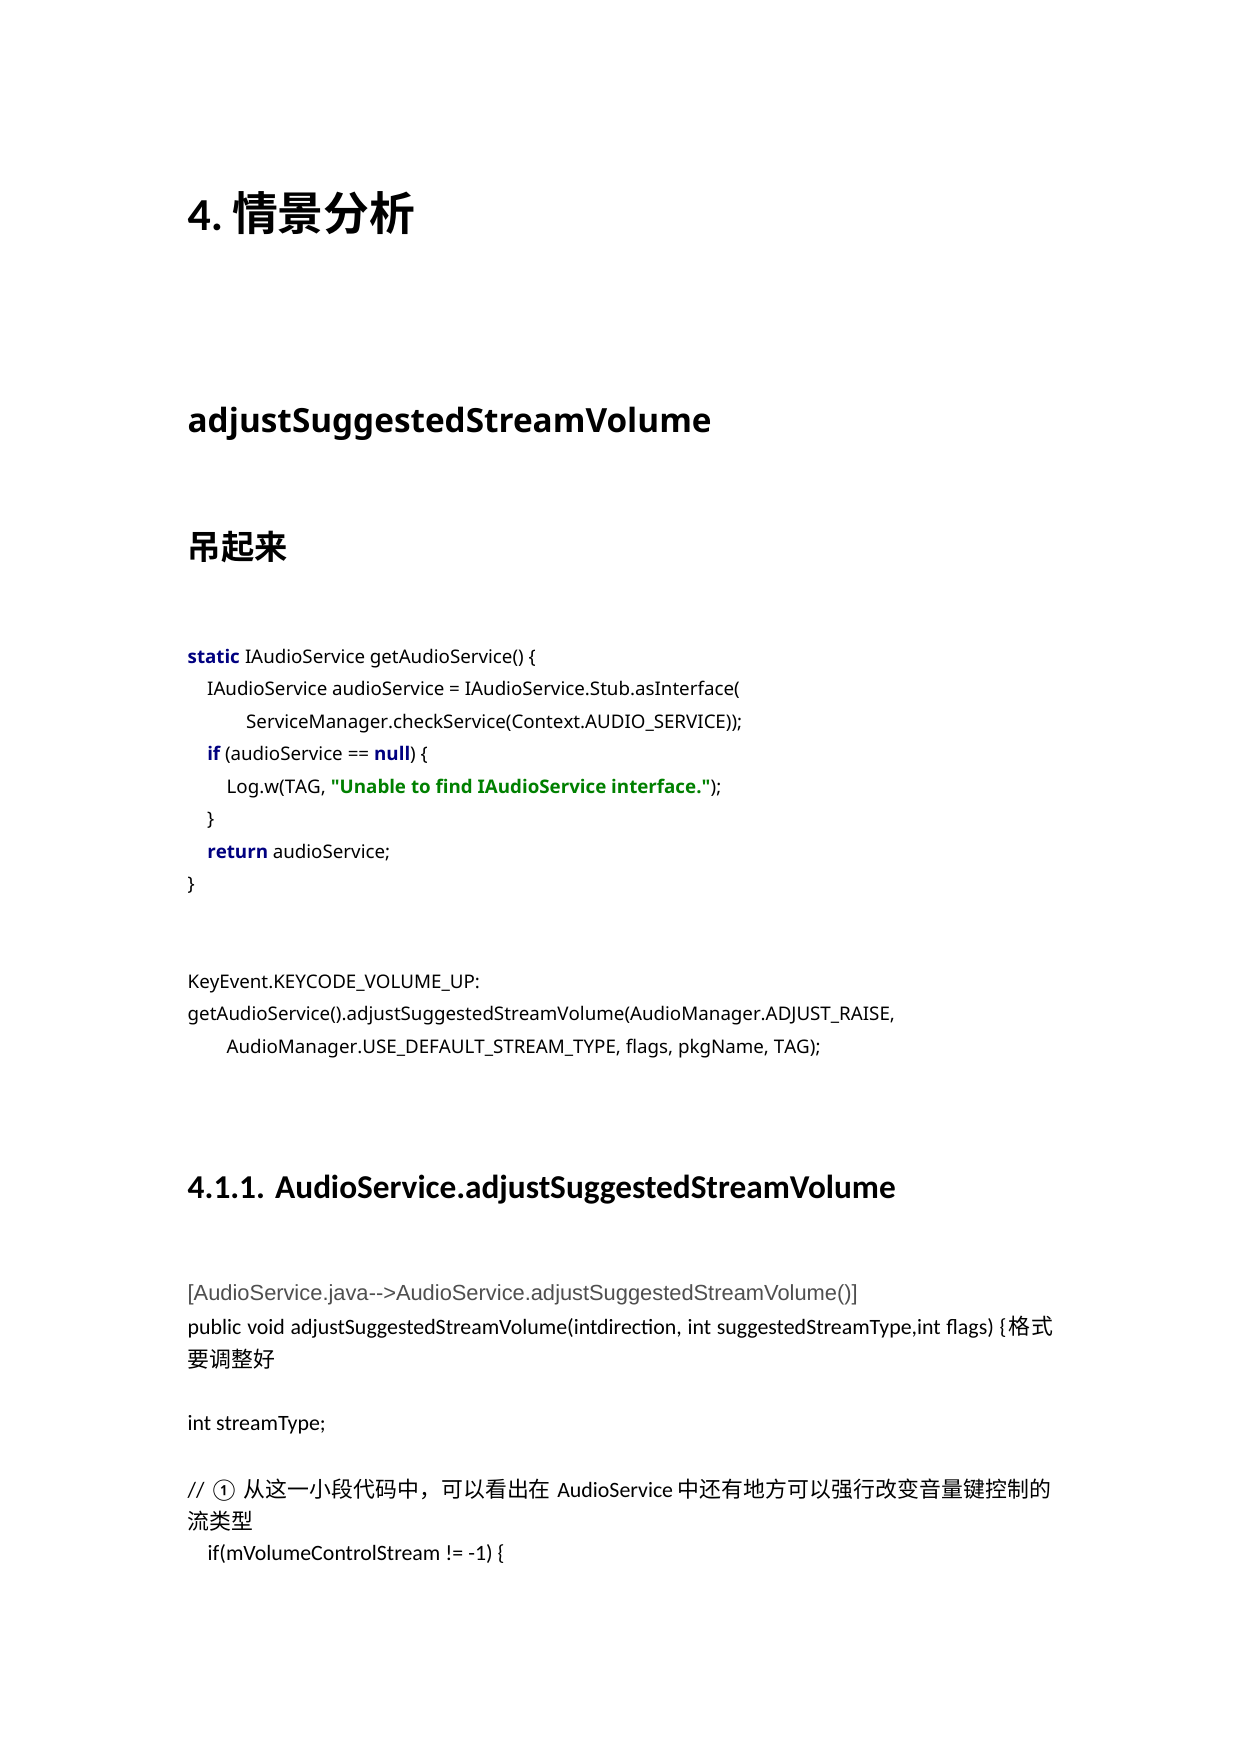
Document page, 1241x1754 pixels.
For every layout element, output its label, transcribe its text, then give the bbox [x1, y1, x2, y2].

subtitle AudioService.adjustSuggestedStreamVolume [187, 1154, 1053, 1219]
text public void adjustSuggestedStreamVolume(intdirection, int suggestedStreamType,int flags) {格式要调整好 [187, 1309, 1053, 1374]
text int streamType; [187, 1406, 1053, 1439]
subtitle adjustSuggestedStreamVolume [187, 387, 1053, 452]
text static IAudioService getAudioService() { IAudioService audioService = IAudioService.Stub.asInterface( ServiceManager.checkService(Context.AUDIO_SERVICE)); if (audioService == null) { Log.w(TAG, "Unable to find IAudioService interface."); } return audioService; } [187, 640, 1053, 900]
subtitle 吊起来 [187, 513, 1053, 578]
subtitle 情景分析 [187, 162, 1053, 259]
text if(mVolumeControlStream != -1) { [187, 1536, 1053, 1569]
text KeyEvent.KEYCODE_VOLUME_UP: [187, 965, 1053, 997]
text // ①从这一小段代码中，可以看出在 AudioService中还有地方可以强行改变音量键控制的流类型 [187, 1471, 1053, 1536]
text getAudioService().adjustSuggestedStreamVolume(AudioManager.ADJUST_RAISE, AudioManager.USE_DEFAULT_STREAM_TYPE, flags, pkgName, TAG); [187, 997, 1053, 1062]
text [AudioService.java-->AudioService.adjustSuggestedStreamVolume()] [187, 1276, 1053, 1309]
